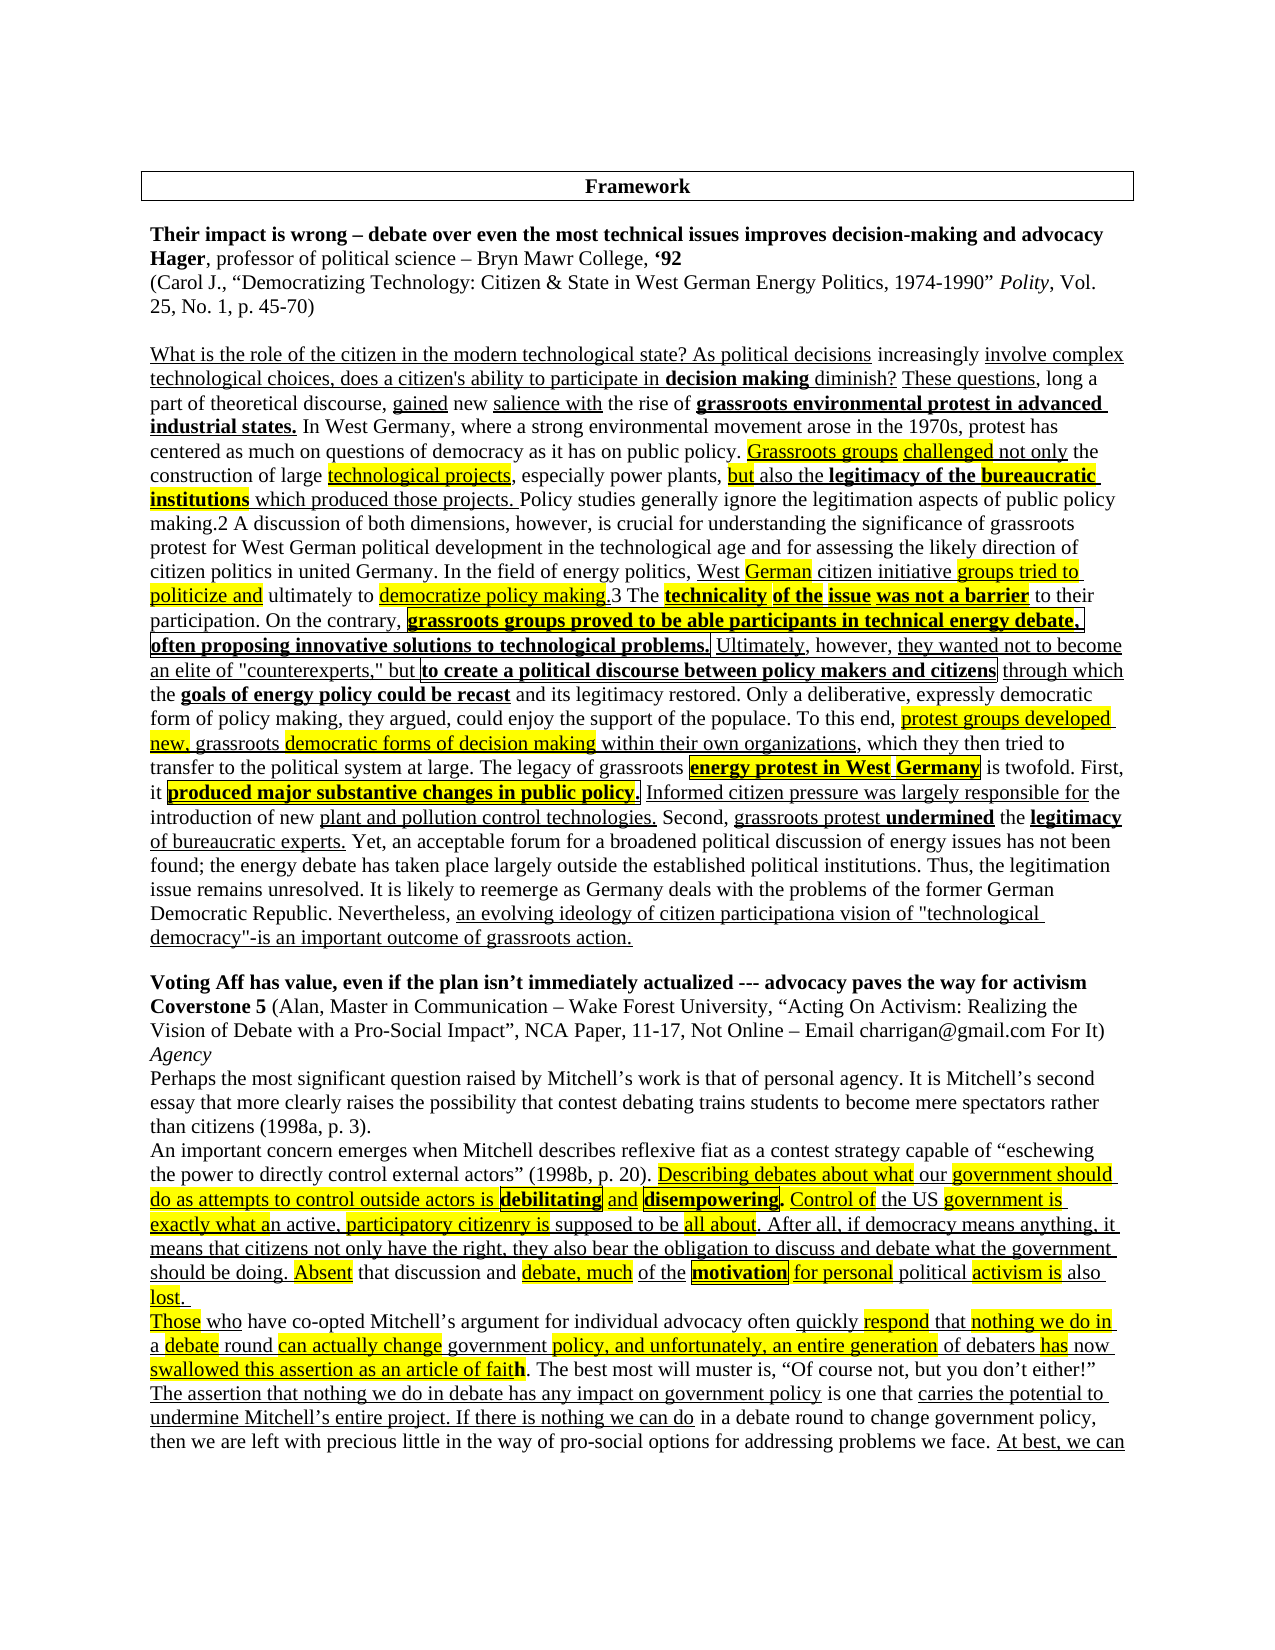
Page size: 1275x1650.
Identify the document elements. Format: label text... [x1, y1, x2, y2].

subtitle Their impact is wrong – debate over even the most technical issues improves decision-making and advocacy [150, 222, 1125, 246]
subtitle Voting Aff has value, even if the plan isn’t immediately actualized --- advocacy paves the way for activism [150, 970, 1125, 994]
text Hager, professor of political science – Bryn Mawr College, ‘92 [150, 246, 1125, 270]
subtitle Framework [142, 172, 1133, 200]
text Agency [150, 1042, 1125, 1066]
text An important concern emerges when Mitchell describes reflexive fiat as a contest strategy capable of “eschewing the power to directly control external actors” (1998b, p. 20). Describing debates about what our government should do as attempts to control outside actors is debilitating and disempowering. Control of the US government is exactly what an active, participatory citizenry is supposed to be all about. After all, if democracy means anything, it means that citizens not only have the right, they also bear the obligation to discuss and debate what the government should be doing. Absent that discussion and debate, much of the motivation for personal political activism is also lost. [150, 1138, 1125, 1309]
text Coverstone 5 (Alan, Master in Communication – Wake Forest University, “Acting On Activism: Realizing the Vision of Debate with a Pro-Social Impact”, NCA Paper, 11-17, Not Online – Email charrigan@gmail.com For It) [150, 994, 1125, 1042]
text What is the role of the citizen in the modern technological state? As political decisions increasingly involve complex technological choices, does a citizen's ability to participate in decision making diminish? These questions, long a part of theoretical discourse, gained new salience with the rise of grassroots environmental protest in advanced industrial states. In West Germany, where a strong environmental movement arose in the 1970s, protest has centered as much on questions of democracy as it has on public policy. Grassroots groups challenged not only the construction of large technological projects, especially power plants, but also the legitimacy of the bureaucratic institutions which produced those projects. Policy studies generally ignore the legitimation aspects of public policy making.2 A discussion of both dimensions, however, is crucial for understanding the significance of grassroots protest for West German political development in the technological age and for assessing the likely direction of citizen politics in united Germany. In the field of energy politics, West German citizen initiative groups tried to politicize and ultimately to democratize policy making.3 The technicality of the issue was not a barrier to their participation. On the contrary, grassroots groups proved to be able participants in technical energy debate, often proposing innovative solutions to technological problems. Ultimately, however, they wanted not to become an elite of "counterexperts," but to create a political discourse between policy makers and citizens through which the goals of energy policy could be recast and its legitimacy restored. Only a deliberative, expressly democratic form of policy making, they argued, could enjoy the support of the populace. To this end, protest groups developed new, grassroots democratic forms of decision making within their own organizations, which they then tried to transfer to the political system at large. The legacy of grassroots energy protest in West Germany is twofold. First, it produced major substantive changes in public policy. Informed citizen pressure was largely responsible for the introduction of new plant and pollution control technologies. Second, grassroots protest undermined the legitimacy of bureaucratic experts. Yet, an acceptable forum for a broadened political discussion of energy issues has not been found; the energy debate has taken place largely outside the established political institutions. Thus, the legitimation issue remains unresolved. It is likely to reemerge as Germany deals with the problems of the former German Democratic Republic. Nevertheless, an evolving ideology of citizen participationa vision of "technological democracy"-is an important outcome of grassroots action. [150, 342, 1125, 949]
text Perhaps the most significant question raised by Mitchell’s work is that of personal agency. It is Mitchell’s second essay that more clearly raises the possibility that contest debating trains students to become mere spectators rather than citizens (1998a, p. 3). [150, 1066, 1125, 1138]
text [150, 1309, 1125, 1453]
text (Carol J., “Democratizing Technology: Citizen & State in West German Energy Politics, 1974-1990” Polity, Vol. 25, No. 1, p. 45-70) [150, 270, 1125, 318]
